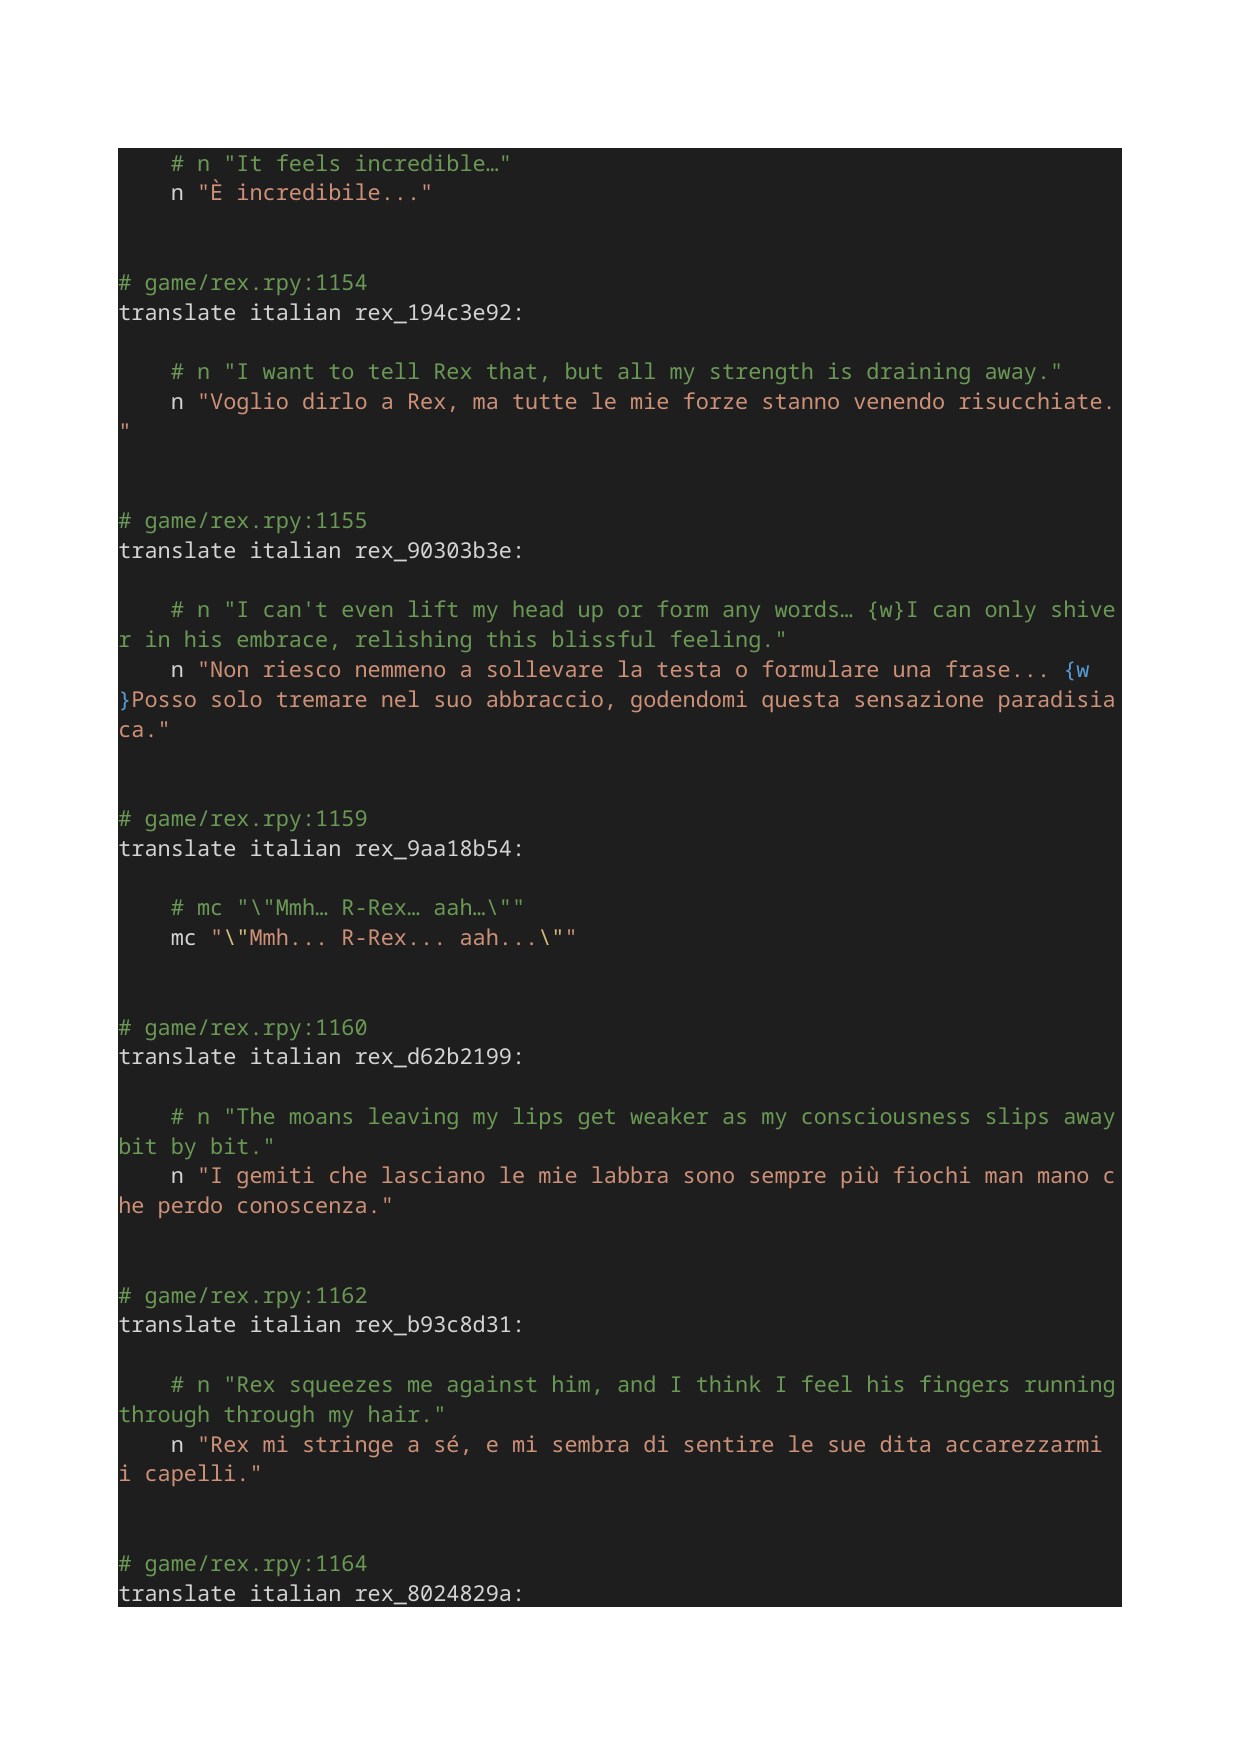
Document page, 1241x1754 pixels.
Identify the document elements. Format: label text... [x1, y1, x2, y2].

text translate italian rex_9aa18b54: [118, 833, 1122, 863]
text # game/rex.rpy:1155 [118, 505, 1122, 535]
text n "Non riesco nemmeno a sollevare la testa o formulare una frase... {w}Posso solo tremare nel suo abbraccio, godendomi questa sensazione paradisiaca." [118, 654, 1122, 743]
text # n "I want to tell Rex that, but all my strength is draining away." [118, 356, 1122, 386]
text n "Rex mi stringe a sé, e mi sembra di sentire le sue dita accarezzarmi i capelli." [118, 1429, 1122, 1488]
text # game/rex.rpy:1164 [118, 1548, 1122, 1578]
text translate italian rex_b93c8d31: [118, 1309, 1122, 1339]
text # n "Rex squeezes me against him, and I think I feel his fingers running through through my hair." [118, 1369, 1122, 1429]
text # n "The moans leaving my lips get weaker as my consciousness slips away bit by bit." [118, 1101, 1122, 1161]
text n "È incredibile..." [118, 177, 1122, 207]
text # n "It feels incredible…" [118, 148, 1122, 177]
text # mc "\"Mmh… R-Rex… aah…\"" [118, 892, 1122, 922]
text # game/rex.rpy:1162 [118, 1280, 1122, 1309]
text n "I gemiti che lasciano le mie labbra sono sempre più fiochi man mano che perdo conoscenza." [118, 1161, 1122, 1220]
text # game/rex.rpy:1154 [118, 267, 1122, 297]
text translate italian rex_90303b3e: [118, 535, 1122, 565]
text n "Voglio dirlo a Rex, ma tutte le mie forze stanno venendo risucchiate." [118, 386, 1122, 446]
text translate italian rex_194c3e92: [118, 297, 1122, 326]
text translate italian rex_8024829a: [118, 1578, 1122, 1607]
text # game/rex.rpy:1160 [118, 1012, 1122, 1041]
text # game/rex.rpy:1159 [118, 803, 1122, 833]
text translate italian rex_d62b2199: [118, 1041, 1122, 1071]
text mc "\"Mmh... R-Rex... aah...\"" [118, 922, 1122, 952]
text # n "I can't even lift my head up or form any words… {w}I can only shiver in his embrace, relishing this blissful feeling." [118, 594, 1122, 654]
